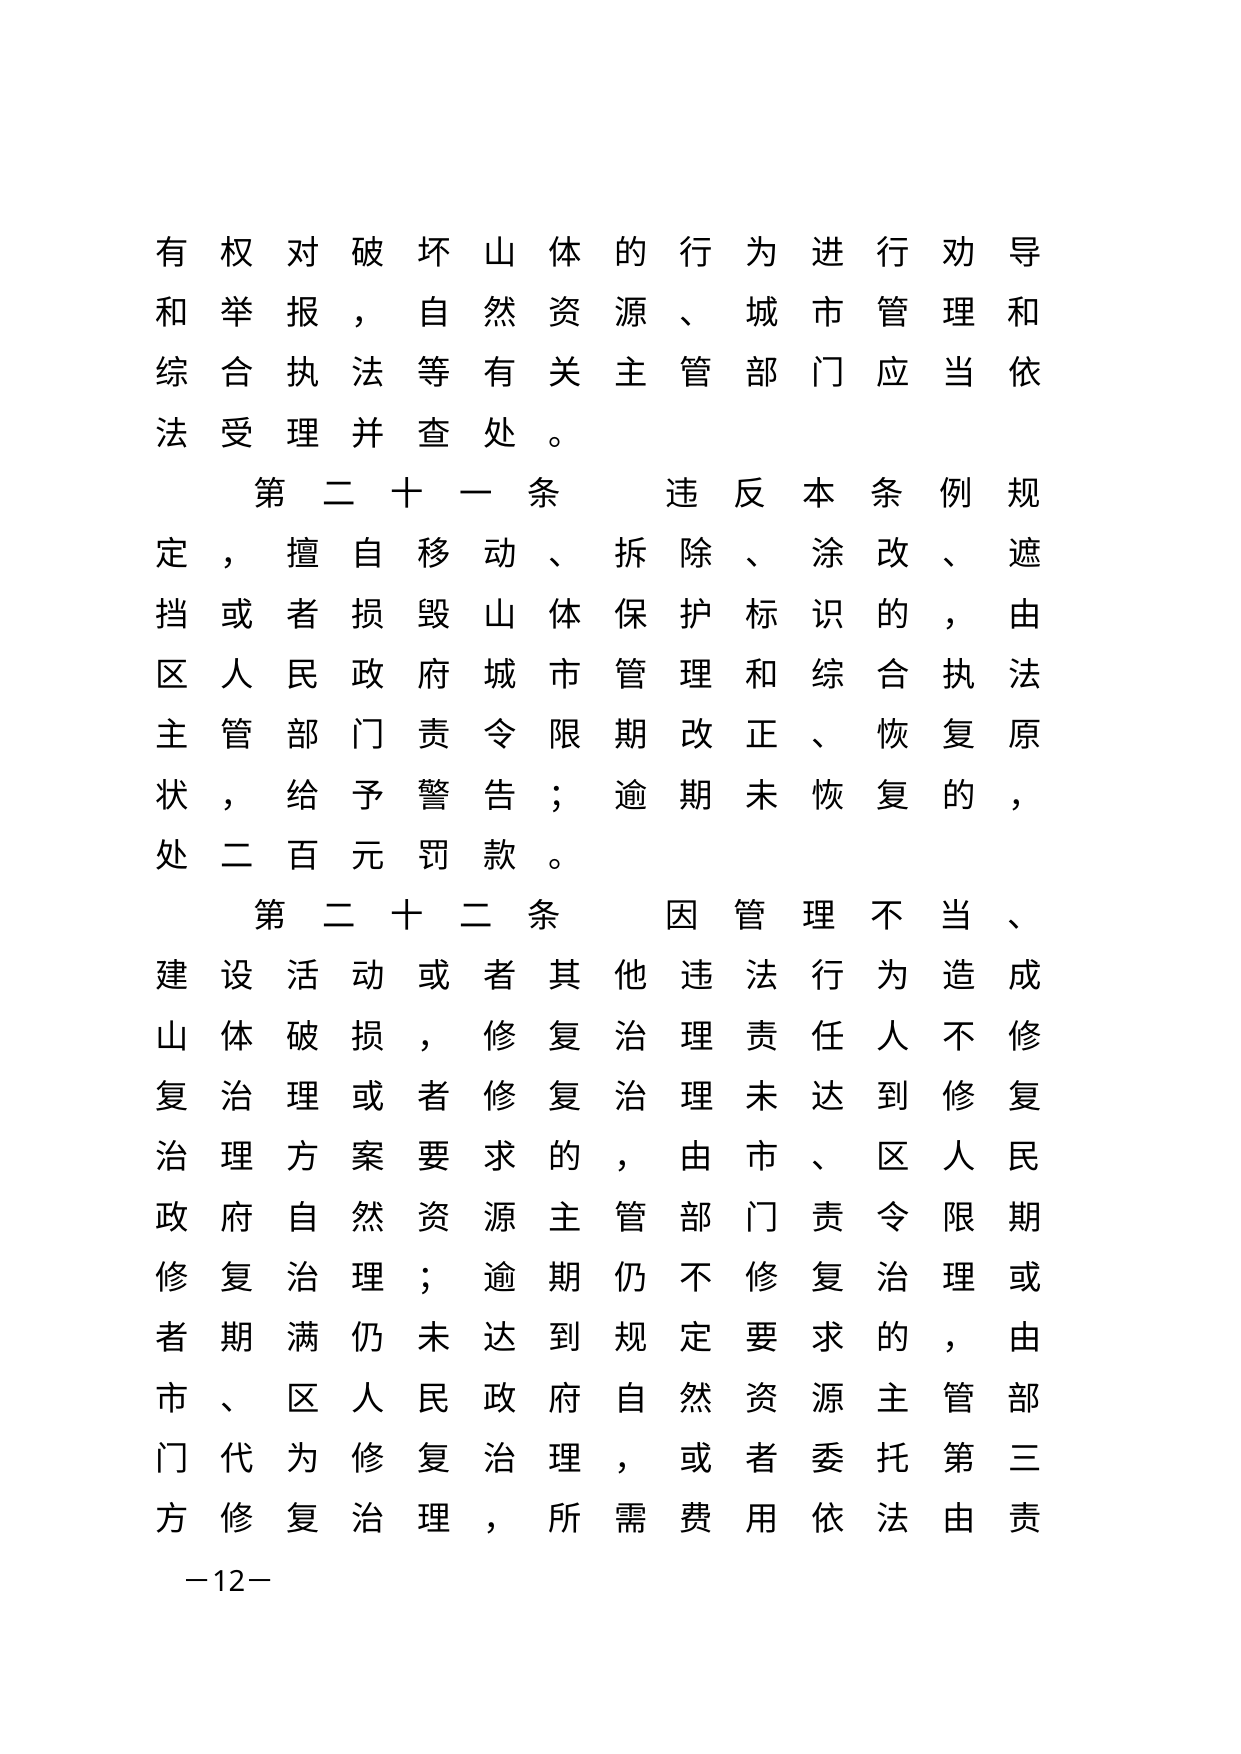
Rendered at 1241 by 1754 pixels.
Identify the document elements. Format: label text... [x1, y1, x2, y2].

text 第二十条 任何单位和个人有权对破坏山体的行为进行劝导和举报，自然资源、城市管理和综合执法等有关主管部门应当依法受理并查处。 [155, 219, 1073, 461]
text 第二十一条 违反本条例规定，擅自移动、拆除、涂改、遮挡或者损毁山体保护标识的，由区人民政府城市管理和综合执法主管部门责令限期改正、恢复原状，给予警告；逾期未恢复的，处二百元罚款。 [155, 461, 1073, 883]
